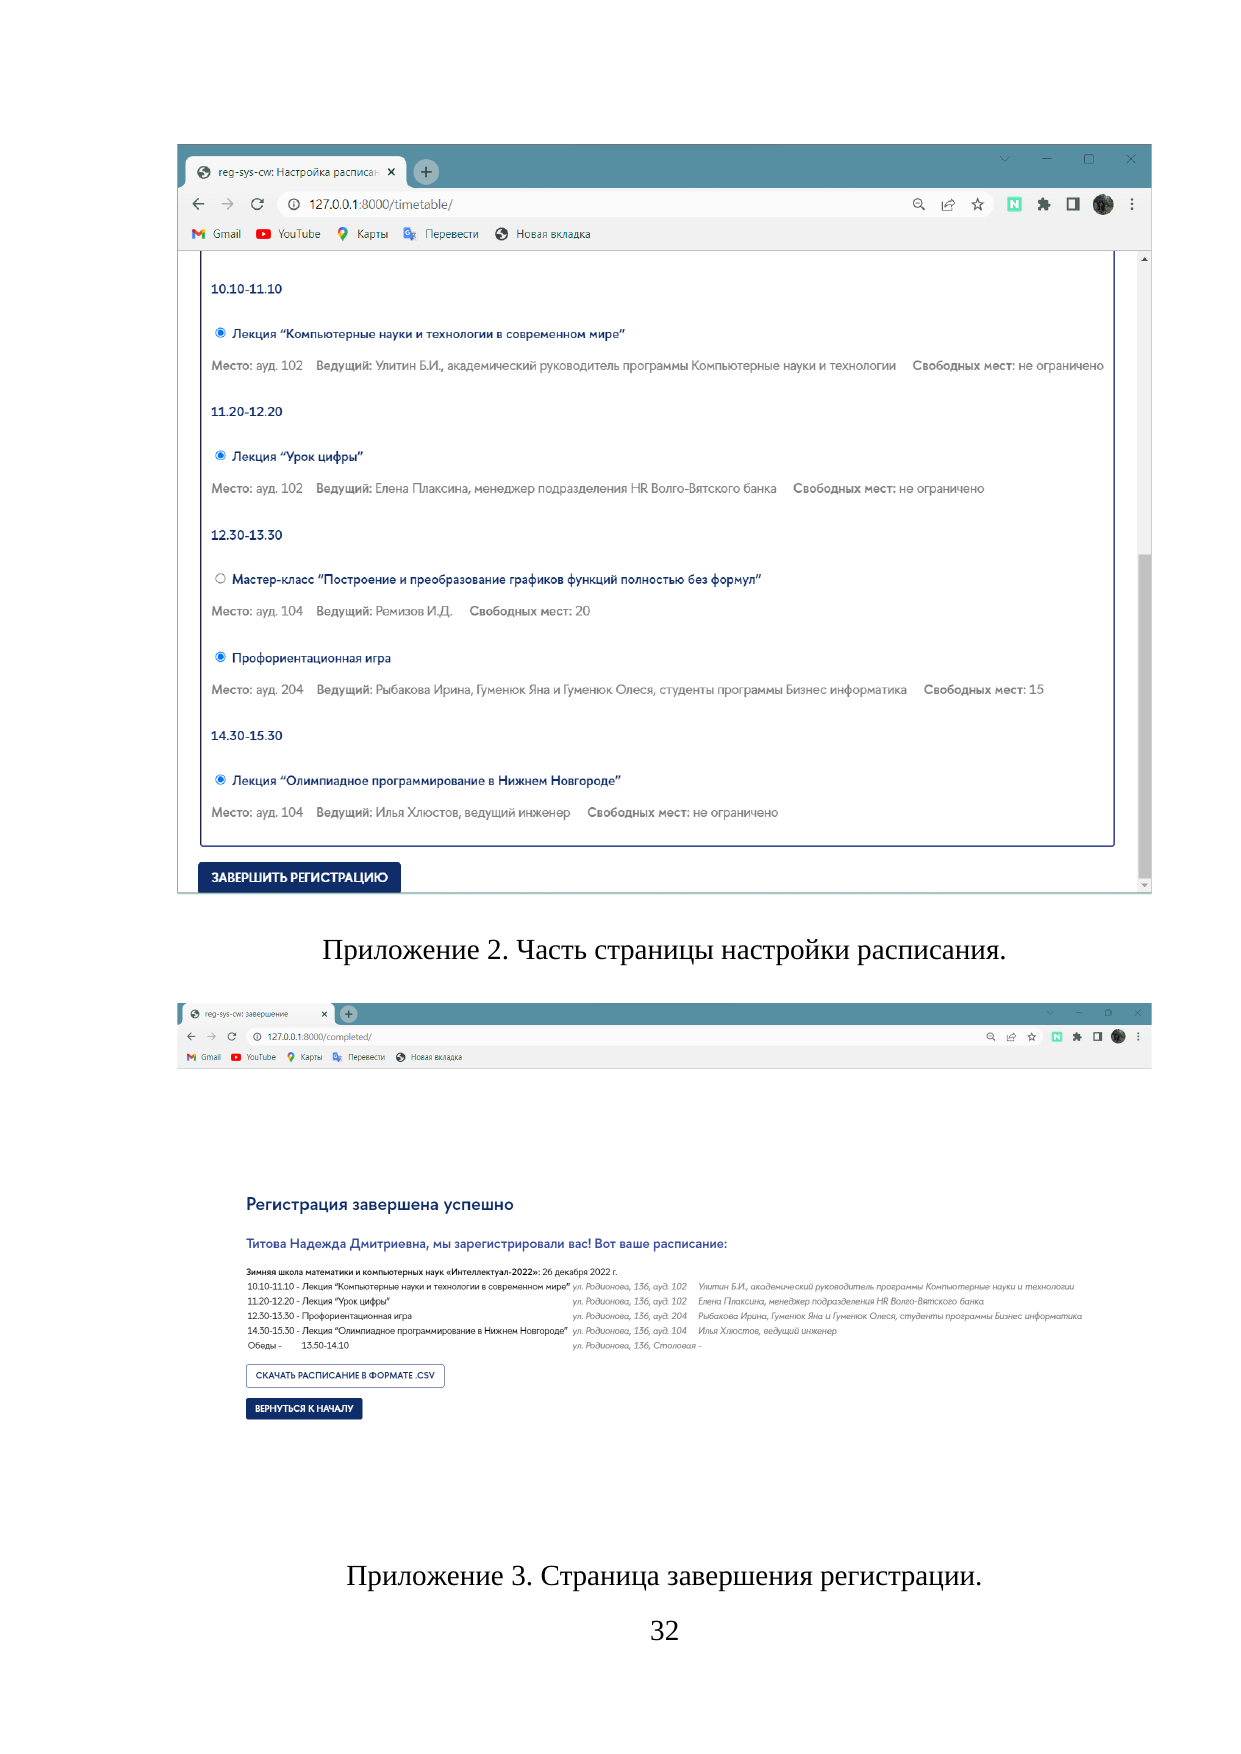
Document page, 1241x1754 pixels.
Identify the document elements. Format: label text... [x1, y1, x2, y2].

picture [177, 144, 1152, 895]
text Приложение 2. Часть страницы настройки расписания. [177, 932, 1152, 966]
picture [177, 1003, 1152, 1521]
text Приложение 3. Страница завершения регистрации. [177, 1558, 1152, 1591]
